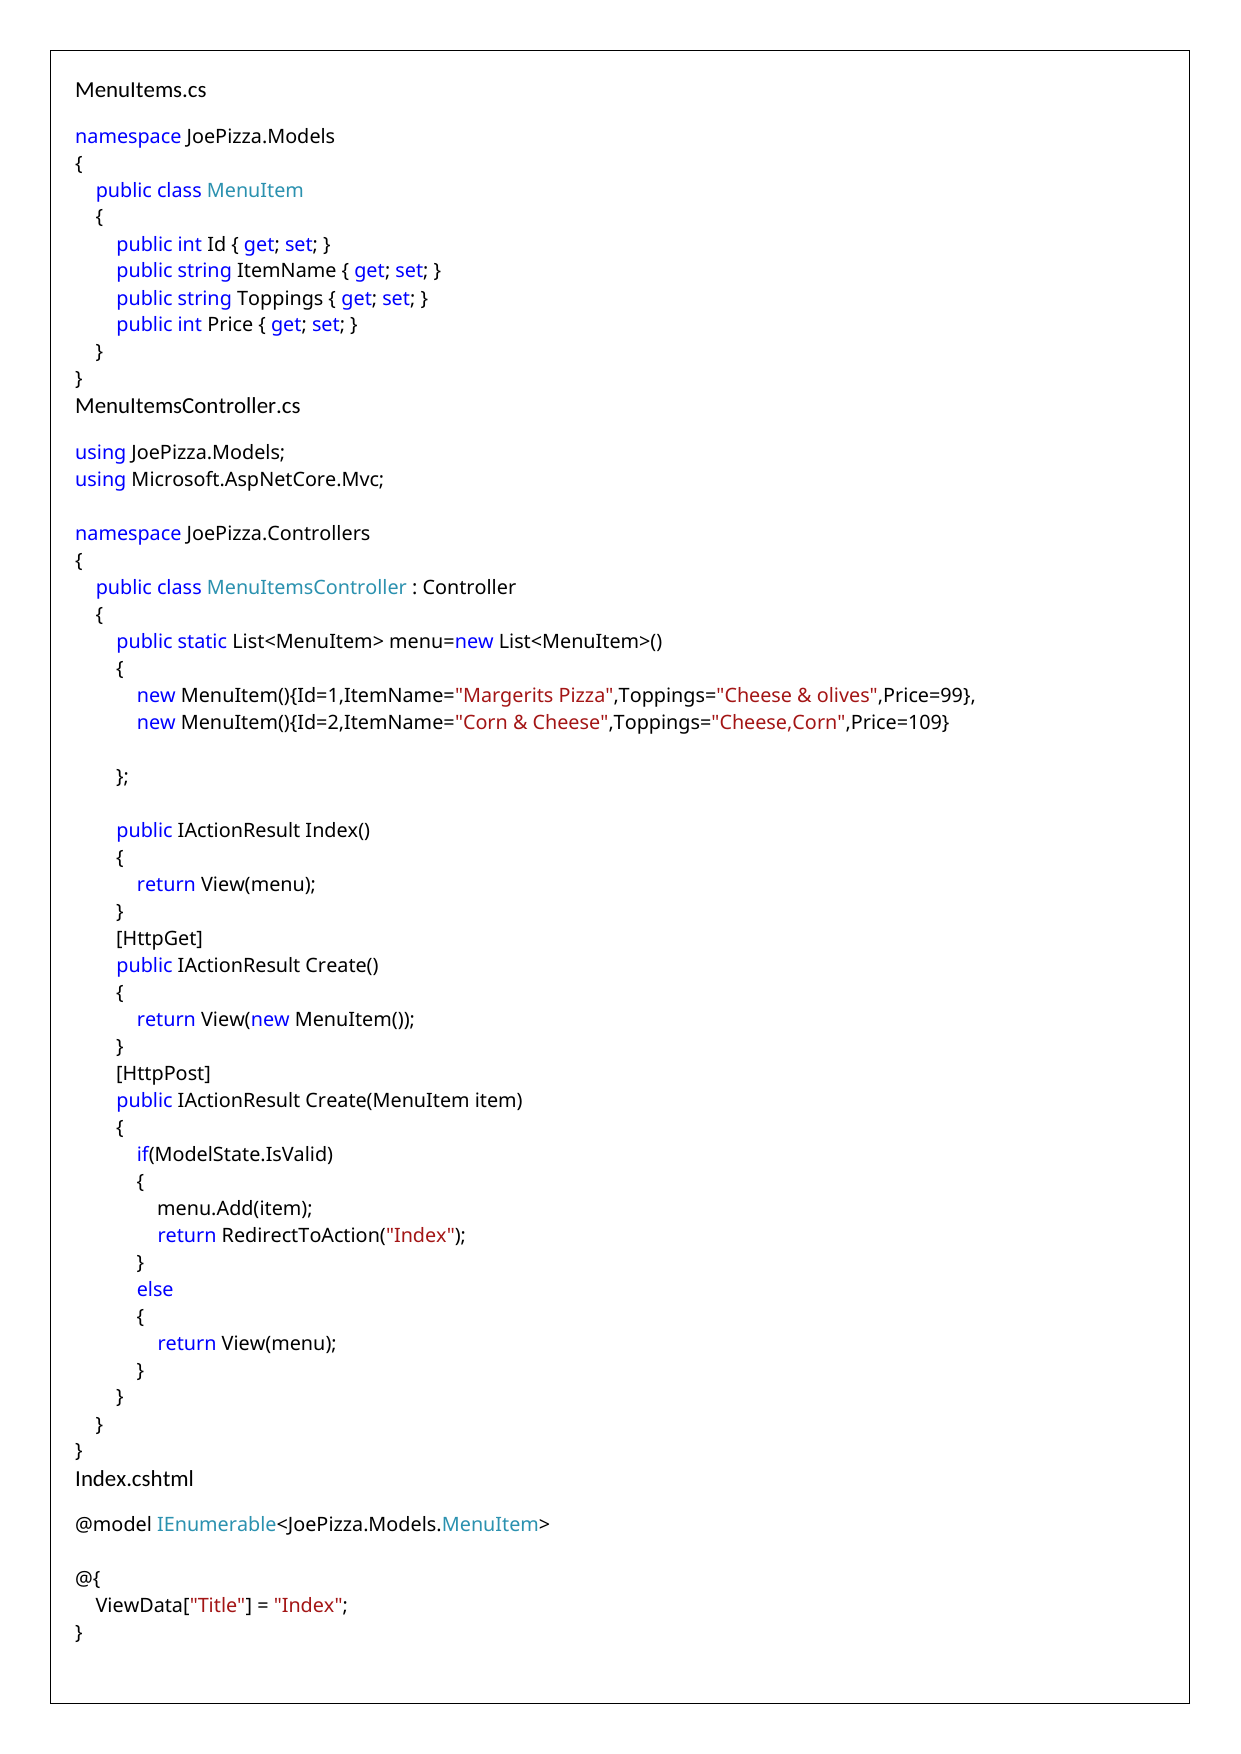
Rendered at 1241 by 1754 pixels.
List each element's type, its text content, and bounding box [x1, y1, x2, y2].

text else [75, 1275, 1165, 1302]
text return RedirectToAction("Index"); [75, 1221, 1165, 1248]
text { [75, 1113, 1165, 1140]
text { [75, 1302, 1165, 1329]
text using Microsoft.AspNetCore.Mvc; [75, 466, 1165, 492]
text menu.Add(item); [75, 1194, 1165, 1221]
text { [75, 843, 1165, 870]
text MenuItemsController.cs [75, 392, 1165, 420]
text } [75, 1032, 1165, 1059]
text { [75, 600, 1165, 627]
text namespace JoePizza.Models [75, 122, 1165, 149]
text public string ItemName { get; set; } [75, 257, 1165, 284]
text return View(new MenuItem()); [75, 1005, 1165, 1032]
text [HttpGet] [75, 924, 1165, 951]
text } [75, 1356, 1165, 1383]
text { [75, 1167, 1165, 1194]
text }; [75, 762, 1165, 789]
text { [75, 654, 1165, 681]
text return View(menu); [75, 870, 1165, 897]
text ViewData["Title"] = "Index"; [75, 1592, 1165, 1618]
text return View(menu); [75, 1329, 1165, 1356]
text public int Price { get; set; } [75, 311, 1165, 338]
text public class MenuItemsController : Controller [75, 573, 1165, 600]
text new MenuItem(){Id=1,ItemName="Margerits Pizza",Toppings="Cheese & olives",Price=99}, [75, 681, 1165, 708]
text } [75, 1248, 1165, 1275]
text { [75, 203, 1165, 230]
text public IActionResult Index() [75, 816, 1165, 843]
text MenuItems.cs [75, 75, 1165, 103]
text public class MenuItem [75, 176, 1165, 203]
text public IActionResult Create() [75, 951, 1165, 978]
text [HttpPost] [75, 1059, 1165, 1086]
text public static List<MenuItem> menu=new List<MenuItem>() [75, 627, 1165, 654]
text @model IEnumerable<JoePizza.Models.MenuItem> [75, 1511, 1165, 1538]
text { [75, 978, 1165, 1005]
text public IActionResult Create(MenuItem item) [75, 1086, 1165, 1113]
text } [75, 1437, 1165, 1464]
text } [75, 1383, 1165, 1410]
text } [75, 1618, 1165, 1646]
text { [75, 149, 1165, 176]
text public int Id { get; set; } [75, 230, 1165, 257]
text if(ModelState.IsValid) [75, 1140, 1165, 1167]
text namespace JoePizza.Controllers [75, 519, 1165, 546]
text } [75, 1410, 1165, 1437]
text Index.cshtml [75, 1464, 1165, 1492]
text } [75, 365, 1165, 392]
text new MenuItem(){Id=2,ItemName="Corn & Cheese",Toppings="Cheese,Corn",Price=109} [75, 708, 1165, 735]
text { [75, 546, 1165, 573]
text public string Toppings { get; set; } [75, 284, 1165, 311]
text @{ [75, 1564, 1165, 1592]
text } [75, 338, 1165, 365]
text using JoePizza.Models; [75, 438, 1165, 466]
text } [75, 897, 1165, 924]
